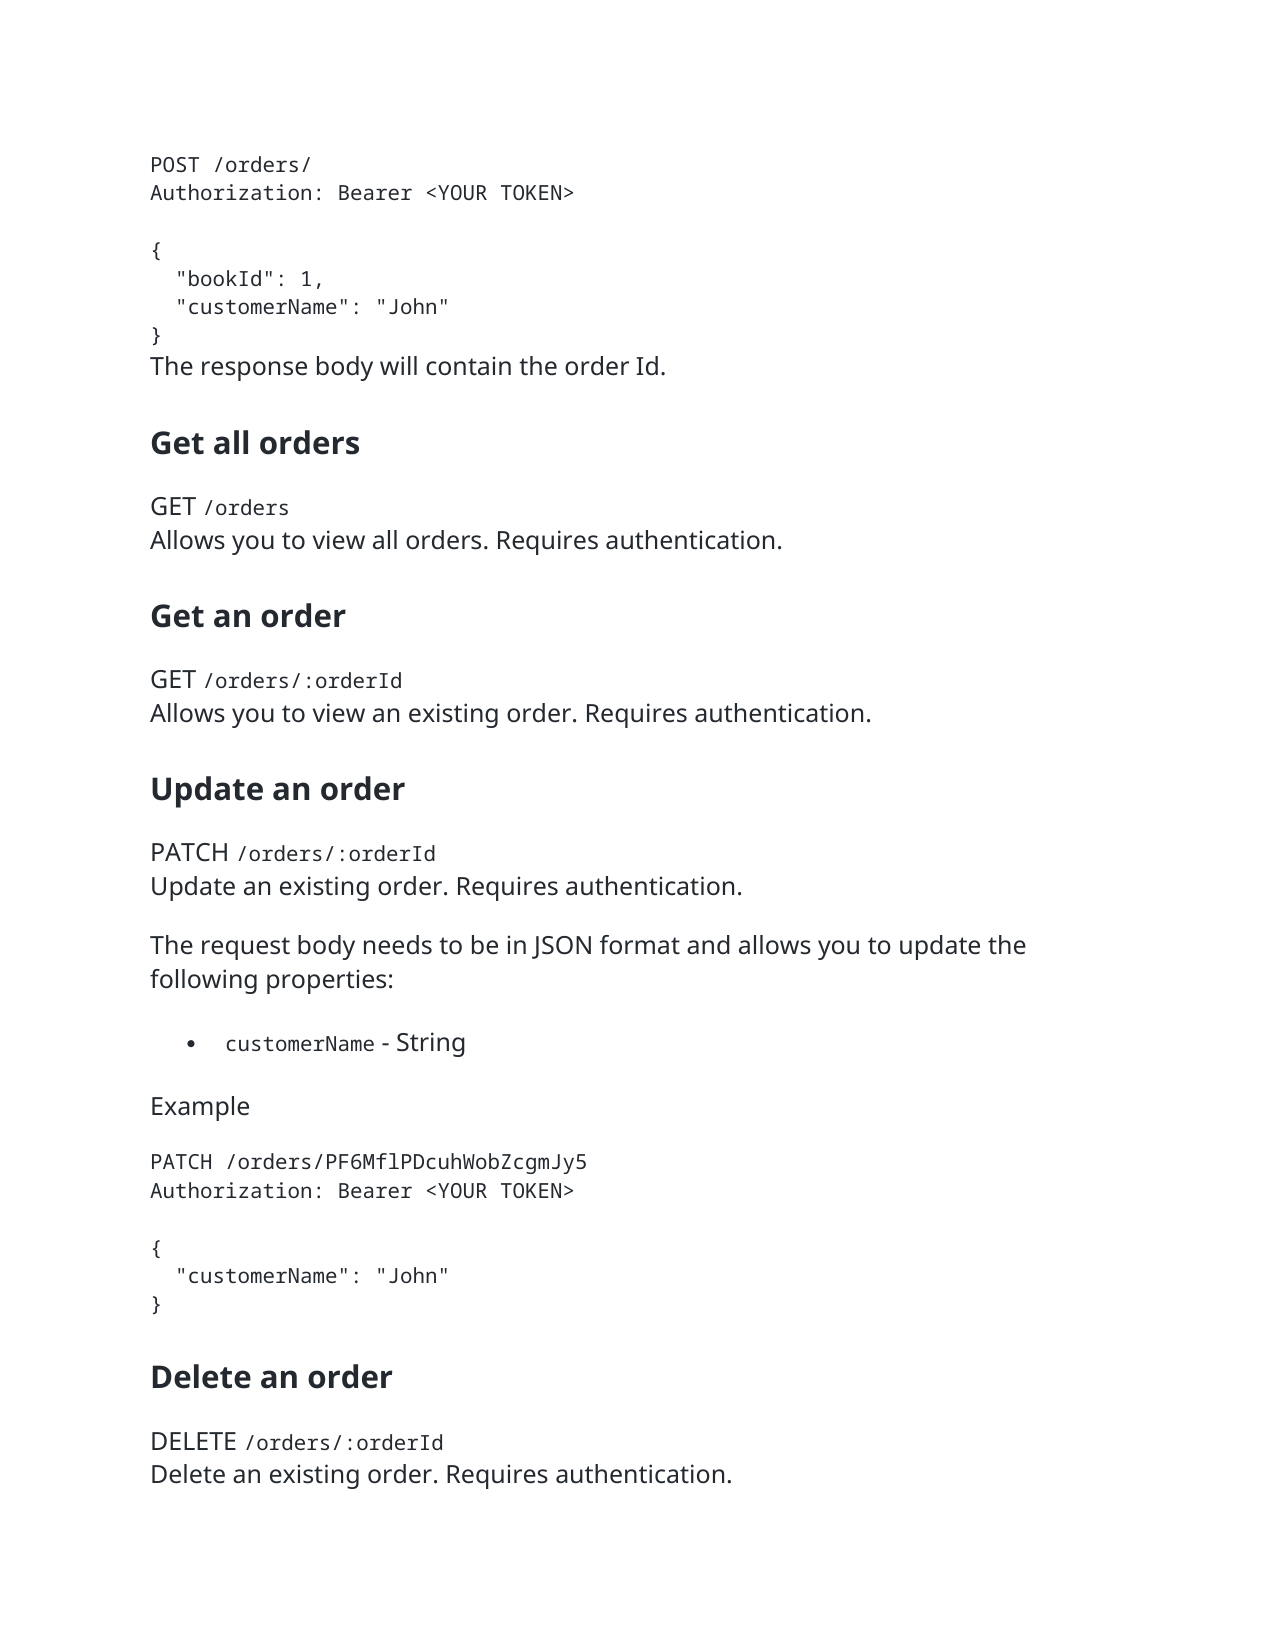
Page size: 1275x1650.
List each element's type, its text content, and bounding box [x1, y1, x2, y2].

text GET /orders/:orderId [150, 661, 1125, 696]
text Get an order [150, 594, 1125, 636]
text { [150, 1233, 1125, 1261]
text GET /orders [150, 488, 1125, 522]
text PATCH /orders/PF6MflPDcuhWobZcgmJy5 [150, 1147, 1125, 1176]
text Delete an existing order. Requires authentication. [150, 1457, 1125, 1491]
text } [150, 321, 1125, 349]
text PATCH /orders/:orderId [150, 835, 1125, 869]
text "customerName": "John" [150, 292, 1125, 321]
text Example [150, 1088, 1125, 1122]
text Authorization: Bearer <YOUR TOKEN> [150, 178, 1125, 207]
text DELETE /orders/:orderId [150, 1423, 1125, 1457]
text The response body will contain the order Id. [150, 349, 1125, 383]
text { [150, 235, 1125, 264]
text } [150, 1289, 1125, 1318]
text Update an order [150, 767, 1125, 810]
text Delete an order [150, 1356, 1125, 1398]
text Authorization: Bearer <YOUR TOKEN> [150, 1176, 1125, 1204]
text Allows you to view all orders. Requires authentication. [150, 522, 1125, 556]
text POST /orders/ [150, 150, 1125, 178]
text The request body needs to be in JSON format and allows you to update the following properties: [150, 928, 1125, 996]
list customerName - String [187, 1025, 1125, 1059]
text Get all orders [150, 421, 1125, 463]
text "bookId": 1, [150, 264, 1125, 292]
text Update an existing order. Requires authentication. [150, 869, 1125, 903]
text "customerName": "John" [150, 1261, 1125, 1289]
text Allows you to view an existing order. Requires authentication. [150, 696, 1125, 729]
